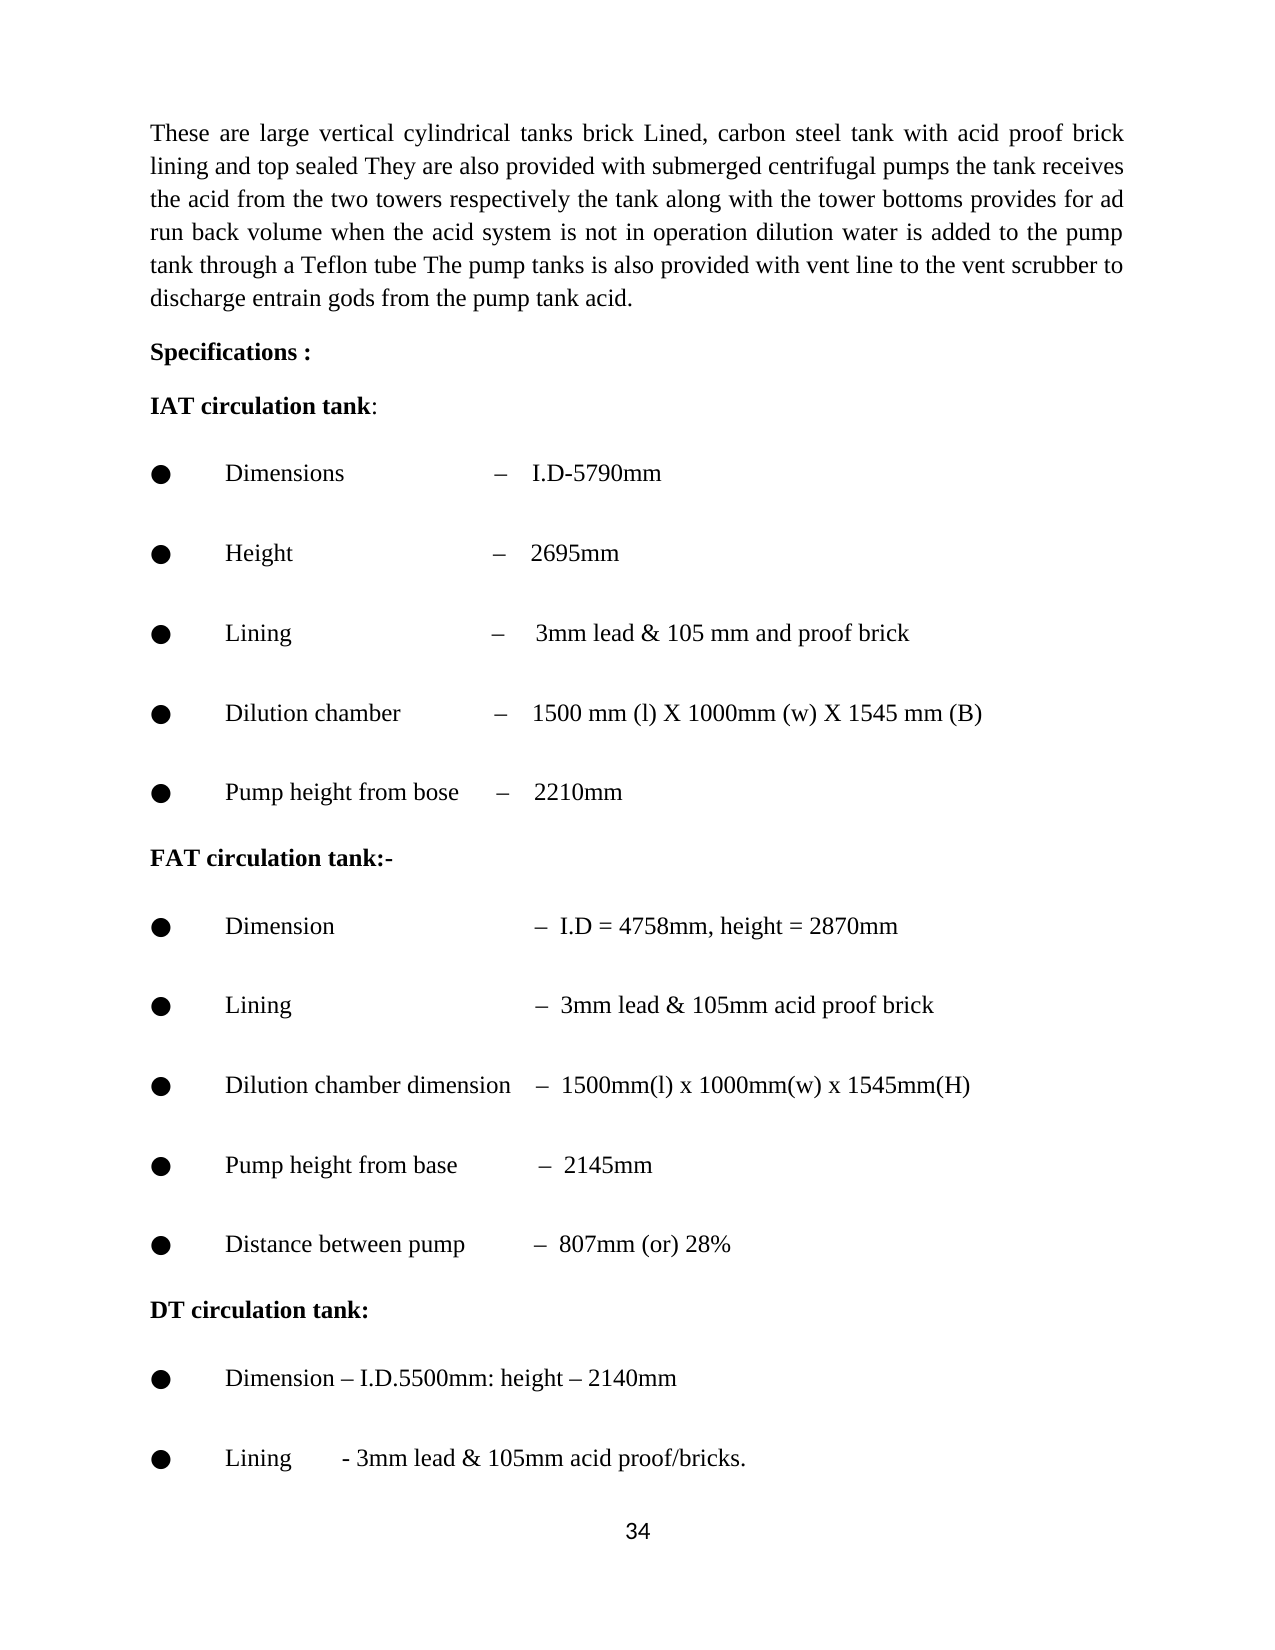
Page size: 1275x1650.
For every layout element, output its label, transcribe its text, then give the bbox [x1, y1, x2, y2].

text These are large vertical cylindrical tanks brick Lined, carbon steel tank with acid proof brick lining and top sealed They are also provided with submerged centrifugal pumps the tank receives the acid from the two towers respectively the tank along with the tower bottoms provides for ad run back volume when the acid system is not in operation dilution water is added to the pump tank through a Teflon tube The pump tanks is also provided with vent line to the vent scrubber to discharge entrain gods from the pump tank acid. [150, 118, 1125, 312]
list Height – 2695mm [150, 524, 1125, 576]
list Lining - 3mm lead & 105mm acid proof/bricks. [150, 1429, 1125, 1480]
list Dimension – I.D = 4758mm, height = 2870mm [150, 897, 1125, 948]
list Pump height from base – 2145mm [150, 1136, 1125, 1187]
list Dimensions – I.D-5790mm [150, 445, 1125, 496]
text DT circulation tank: [150, 1296, 1125, 1324]
text FAT circulation tank:- [150, 843, 1125, 872]
text IAT circulation tank: [150, 391, 1125, 420]
list Dimension – I.D.5500mm: height – 2140mm [150, 1349, 1125, 1401]
list Lining – 3mm lead & 105mm acid proof brick [150, 977, 1125, 1028]
list Dilution chamber – 1500 mm (l) X 1000mm (w) X 1545 mm (B) [150, 684, 1125, 735]
list Lining – 3mm lead & 105 mm and proof brick [150, 604, 1125, 656]
list Distance between pump – 807mm (or) 28% [150, 1216, 1125, 1267]
list Pump height from bose – 2210mm [150, 764, 1125, 815]
text Specifications : [150, 337, 1125, 366]
list Dilution chamber dimension – 1500mm(l) x 1000mm(w) x 1545mm(H) [150, 1057, 1125, 1108]
